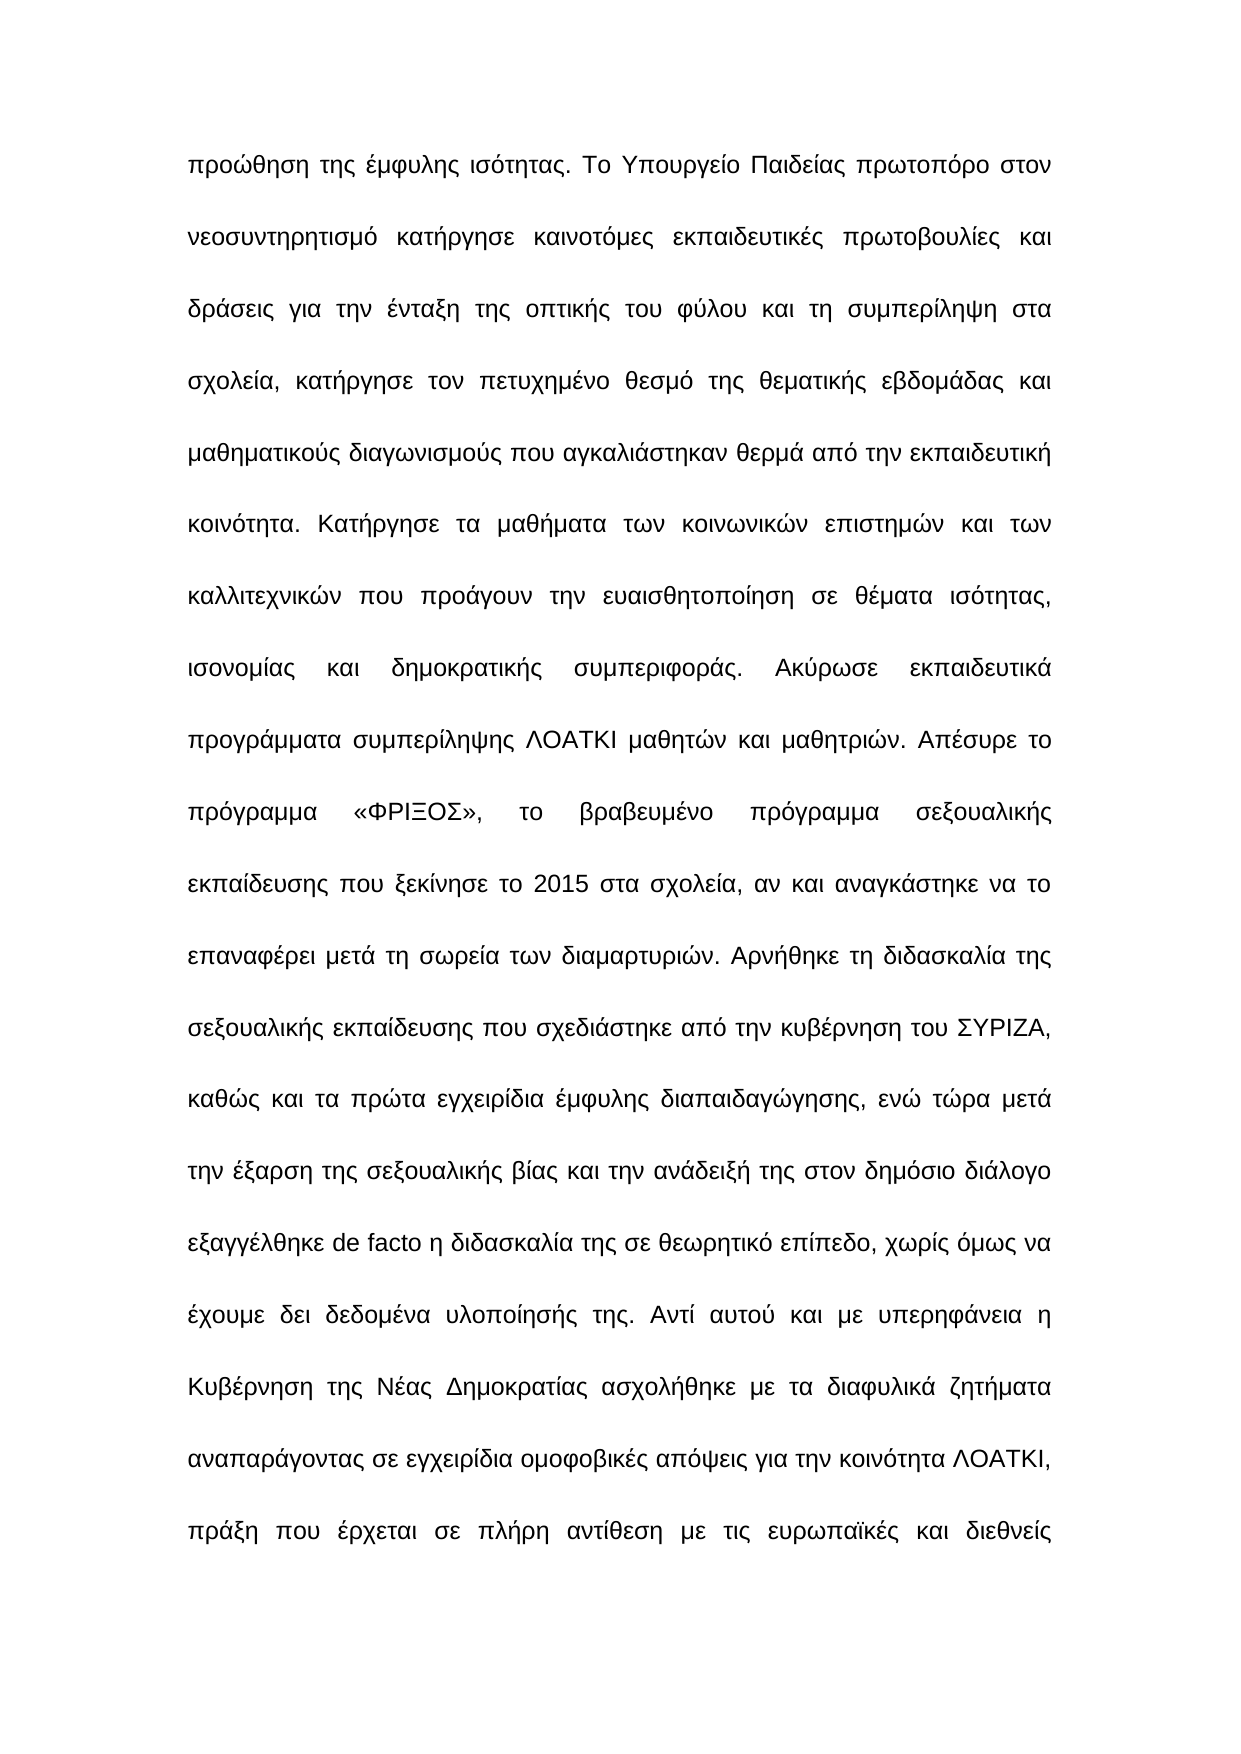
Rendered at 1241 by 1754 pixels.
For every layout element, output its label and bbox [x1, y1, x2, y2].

text [187, 150, 1053, 1544]
